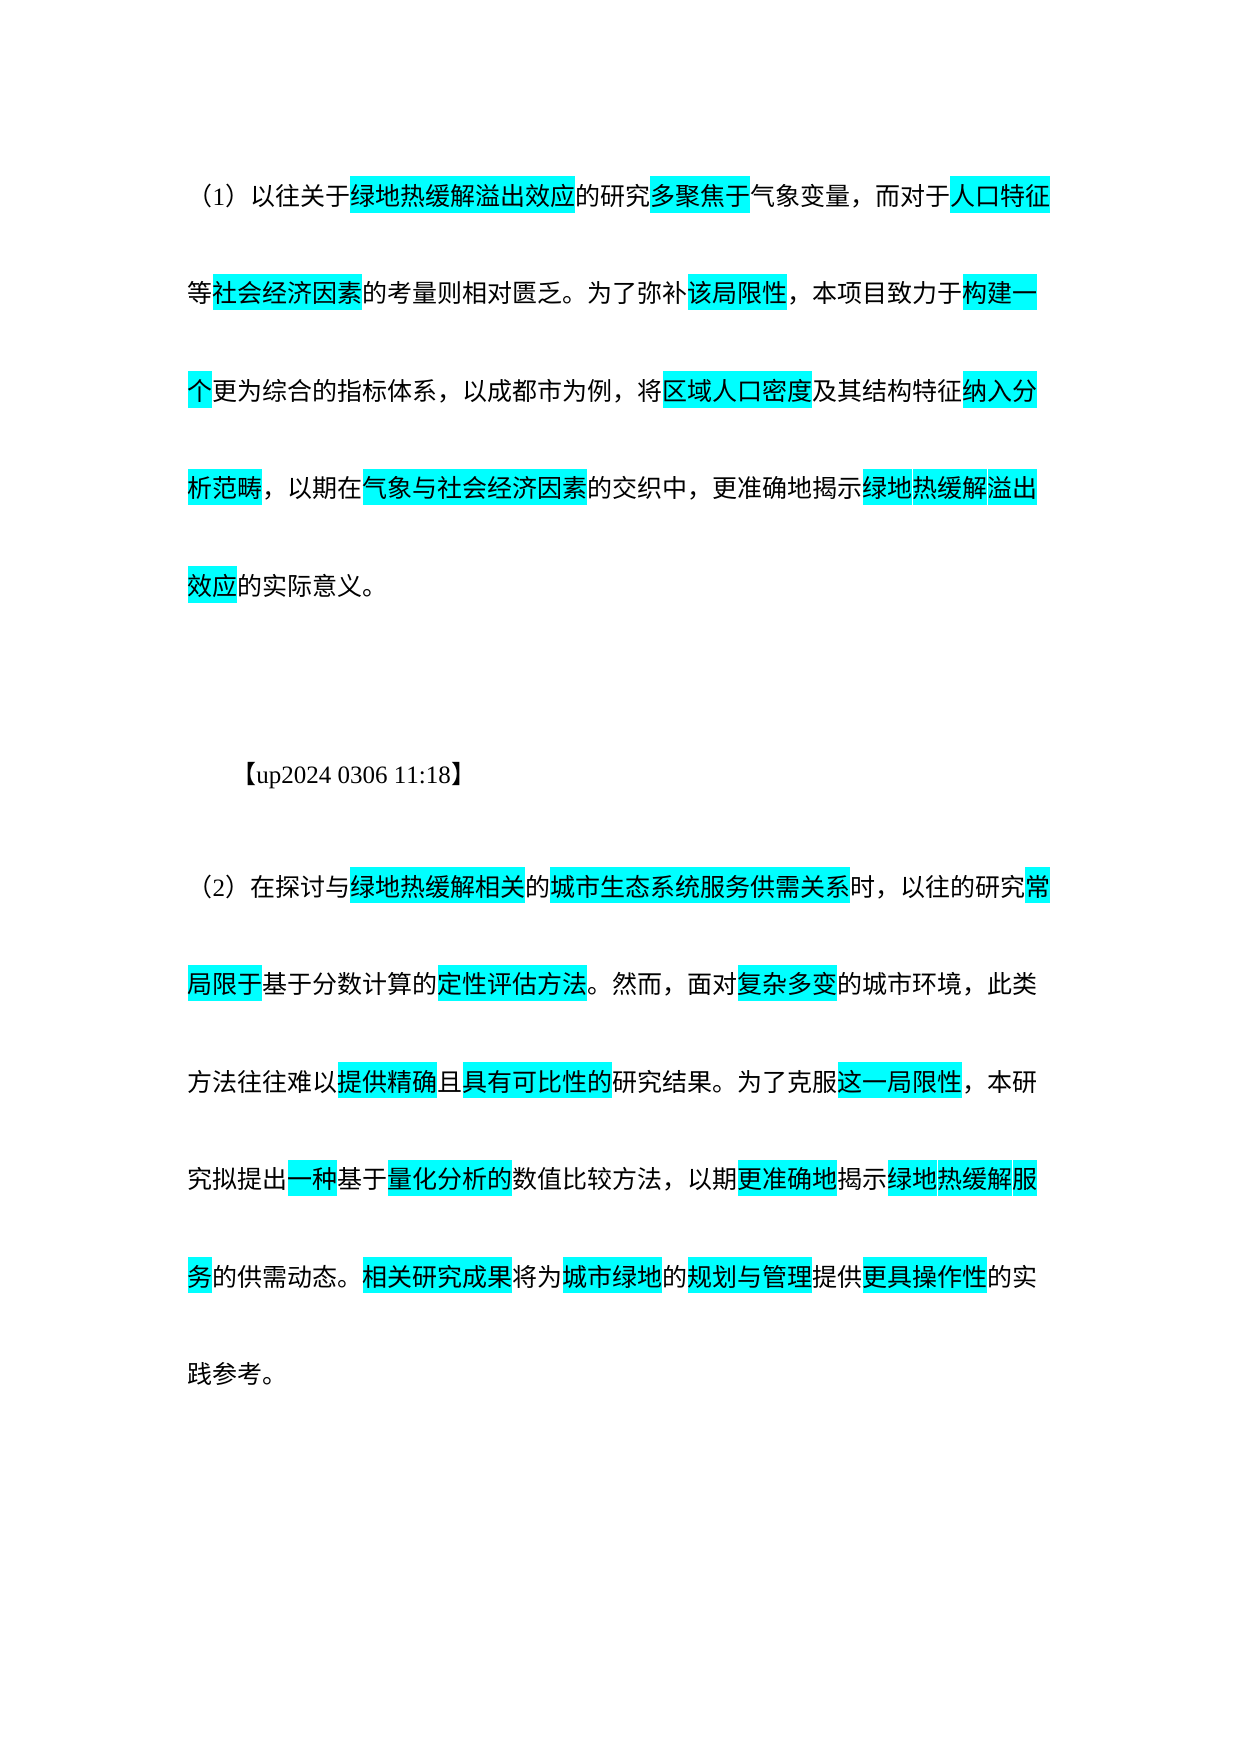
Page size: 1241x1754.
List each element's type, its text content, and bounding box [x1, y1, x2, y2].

list 以往关于绿地热缓解溢出效应的研究多聚焦于气象变量，而对于人口特征等社会经济因素的考量则相对匮乏。为了弥补该局限性，本项目致力于构建一个更为综合的指标体系，以成都市为例，将区域人口密度及其结构特征纳入分析范畴，以期在气象与社会经济因素的交织中，更准确地揭示绿地热缓解溢出效应的实际意义。 [187, 162, 1053, 617]
list 在探讨与绿地热缓解相关的城市生态系统服务供需关系时，以往的研究常局限于基于分数计算的定性评估方法。然而，面对复杂多变的城市环境，此类方法往往难以提供精确且具有可比性的研究结果。为了克服这一局限性，本研究拟提出一种基于量化分析的数值比较方法，以期更准确地揭示绿地热缓解服务的供需动态。相关研究成果将为城市绿地的规划与管理提供更具操作性的实践参考。 [187, 853, 1053, 1405]
text 【up2024 0306 11:18】 [187, 740, 1053, 805]
